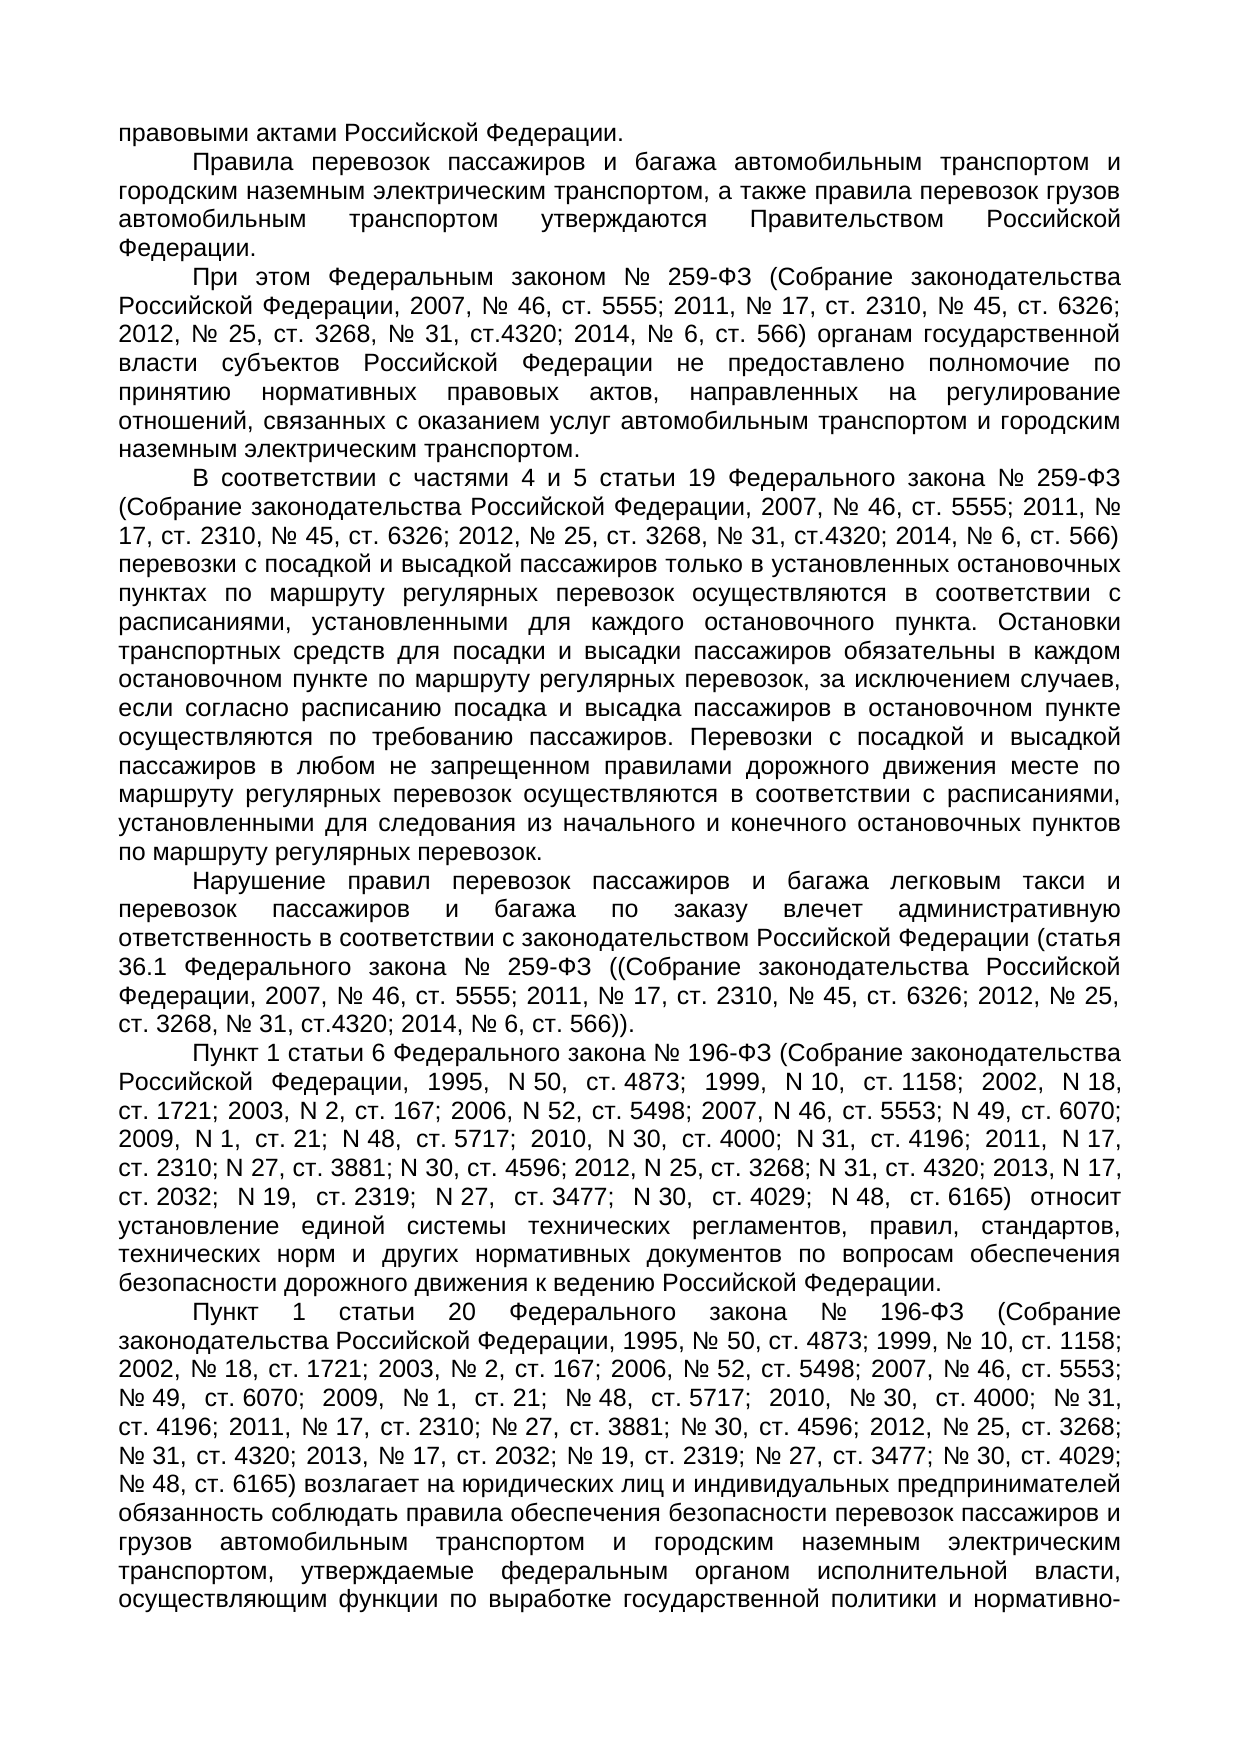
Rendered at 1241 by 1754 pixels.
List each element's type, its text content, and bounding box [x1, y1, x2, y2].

text Правила перевозок пассажиров и багажа автомобильным транспортом и городским наземным электрическим транспортом, а также правила перевозок грузов автомобильным транспортом утверждаются Правительством Российской Федерации. [118, 147, 1122, 262]
text При этом Федеральным законом № 259-ФЗ (Собрание законодательства Российской Федерации, 2007, № 46, ст. 5555; 2011, № 17, ст. 2310, № 45, ст. 6326; 2012, № 25, ст. 3268, № 31, ст.4320; 2014, № 6, ст. 566) органам государственной власти субъектов Российской Федерации не предоставлено полномочие по принятию нормативных правовых актов, направленных на регулирование отношений, связанных с оказанием услуг автомобильным транспортом и городским наземным электрическим транспортом. [118, 262, 1122, 463]
text Нарушение правил перевозок пассажиров и багажа легковым такси и перевозок пассажиров и багажа по заказу влечет административную ответственность в соответствии с законодательством Российской Федерации (статья 36.1 Федерального закона № 259-ФЗ ((Собрание законодательства Российской Федерации, 2007, № 46, ст. 5555; 2011, № 17, ст. 2310, № 45, ст. 6326; 2012, № 25, ст. 3268, № 31, ст.4320; 2014, № 6, ст. 566)). [118, 866, 1122, 1038]
text В соответствии с частями 4 и 5 статьи 19 Федерального закона № 259-ФЗ (Собрание законодательства Российской Федерации, 2007, № 46, ст. 5555; 2011, № 17, ст. 2310, № 45, ст. 6326; 2012, № 25, ст. 3268, № 31, ст.4320; 2014, № 6, ст. 566) перевозки с посадкой и высадкой пассажиров только в установленных остановочных пунктах по маршруту регулярных перевозок осуществляются в соответствии с расписаниями, установленными для каждого остановочного пункта. Остановки транспортных средств для посадки и высадки пассажиров обязательны в каждом остановочном пункте по маршруту регулярных перевозок, за исключением случаев, если согласно расписанию посадка и высадка пассажиров в остановочном пункте осуществляются по требованию пассажиров. Перевозки с посадкой и высадкой пассажиров в любом не запрещенном правилами дорожного движения месте по маршруту регулярных перевозок осуществляются в соответствии с расписаниями, установленными для следования из начального и конечного остановочных пунктов по маршруту регулярных перевозок. [118, 463, 1122, 866]
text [118, 1297, 1122, 1613]
text Пункт 1 статьи 6 Федерального закона № 196-ФЗ (Собрание законодательства Российской Федерации, 1995, N 50, ст. 4873; 1999, N 10, ст. 1158; 2002, N 18, ст. 1721; 2003, N 2, ст. 167; 2006, N 52, ст. 5498; 2007, N 46, ст. 5553; N 49, ст. 6070; 2009, N 1, ст. 21; N 48, ст. 5717; 2010, N 30, ст. 4000; N 31, ст. 4196; 2011, N 17, ст. 2310; N 27, ст. 3881; N 30, ст. 4596; 2012, N 25, ст. 3268; N 31, ст. 4320; 2013, N 17, ст. 2032; N 19, ст. 2319; N 27, ст. 3477; N 30, ст. 4029; N 48, ст. 6165) относит установление единой системы технических регламентов, правил, стандартов, технических норм и других нормативных документов по вопросам обеспечения безопасности дорожного движения к ведению Российской Федерации. [118, 1038, 1122, 1297]
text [118, 118, 1122, 147]
